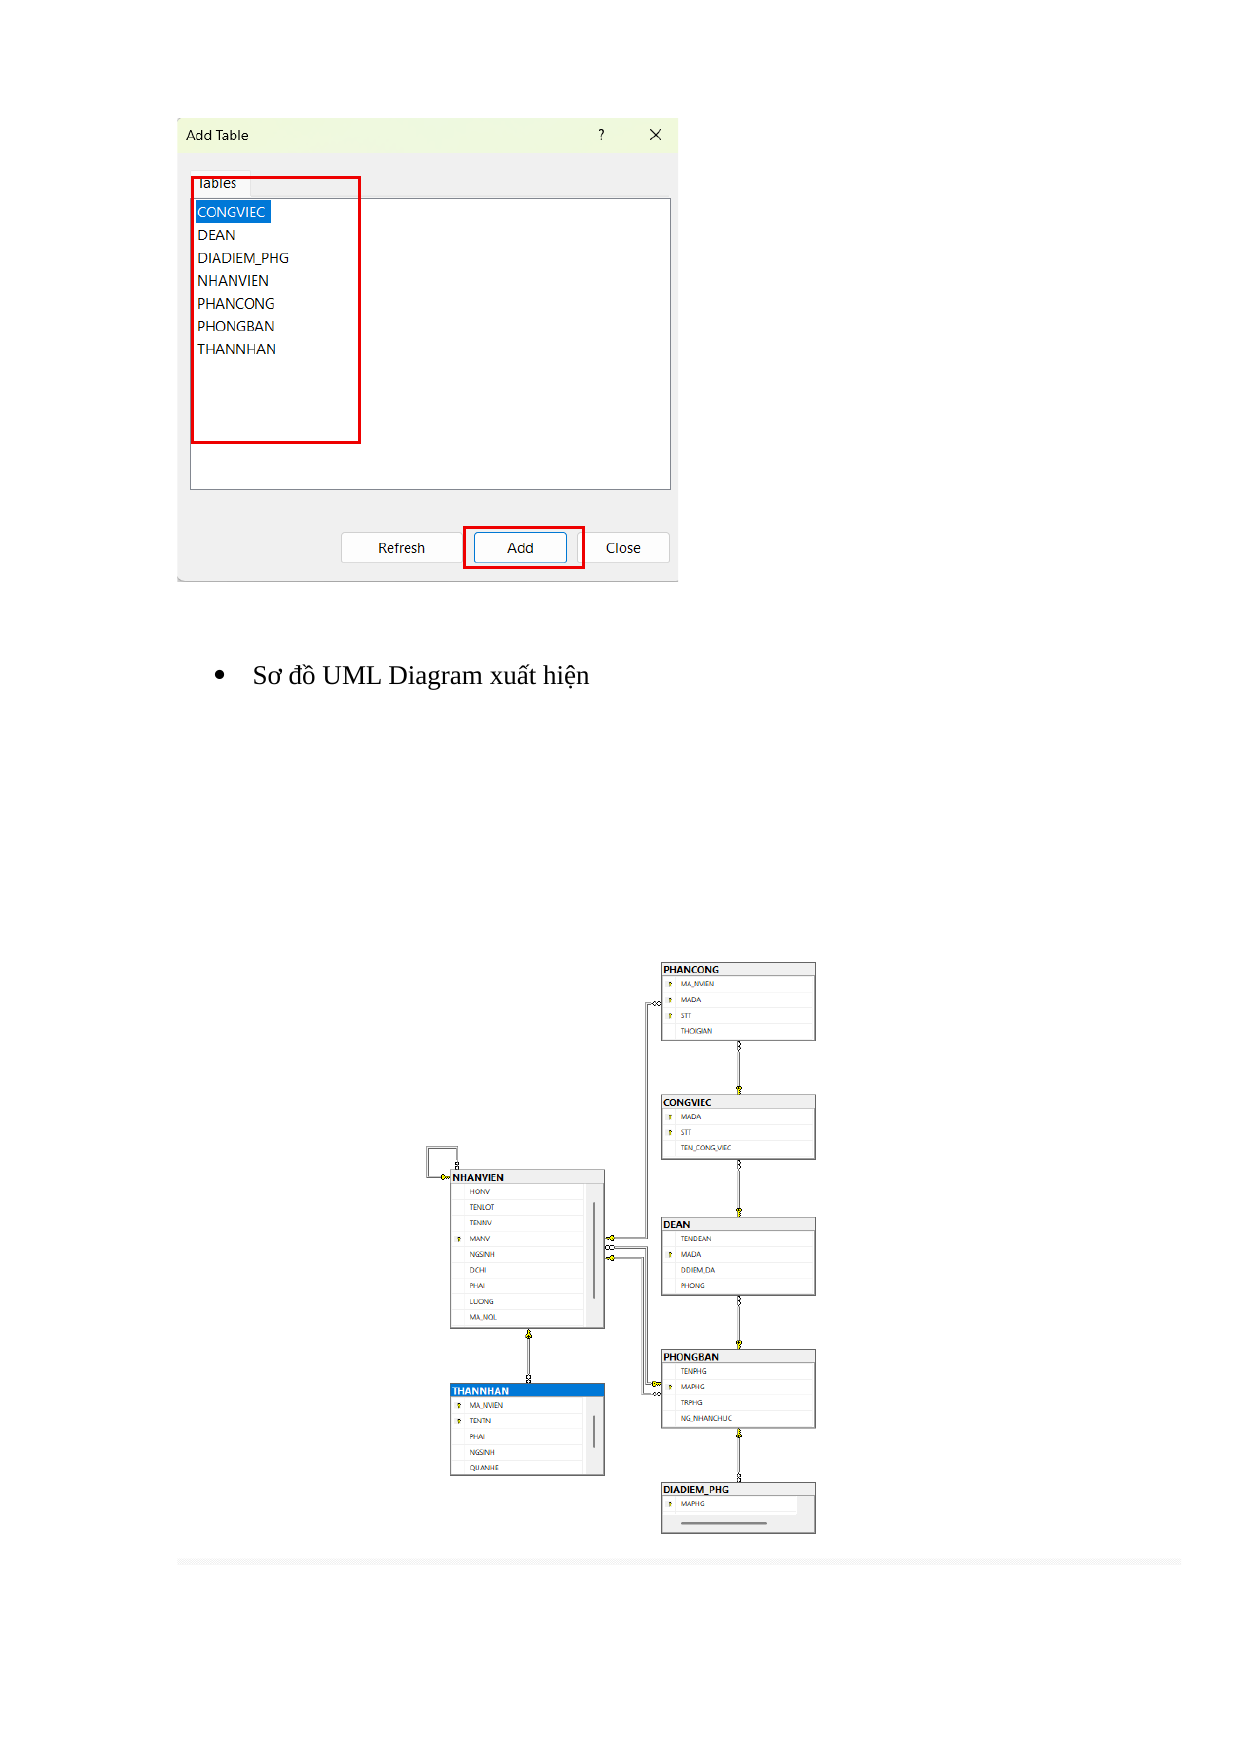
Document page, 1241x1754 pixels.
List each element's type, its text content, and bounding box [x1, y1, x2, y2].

picture [177, 118, 679, 582]
list Sơ đồ UML Diagram xuất hiện [215, 659, 1122, 690]
picture [177, 877, 1182, 1565]
